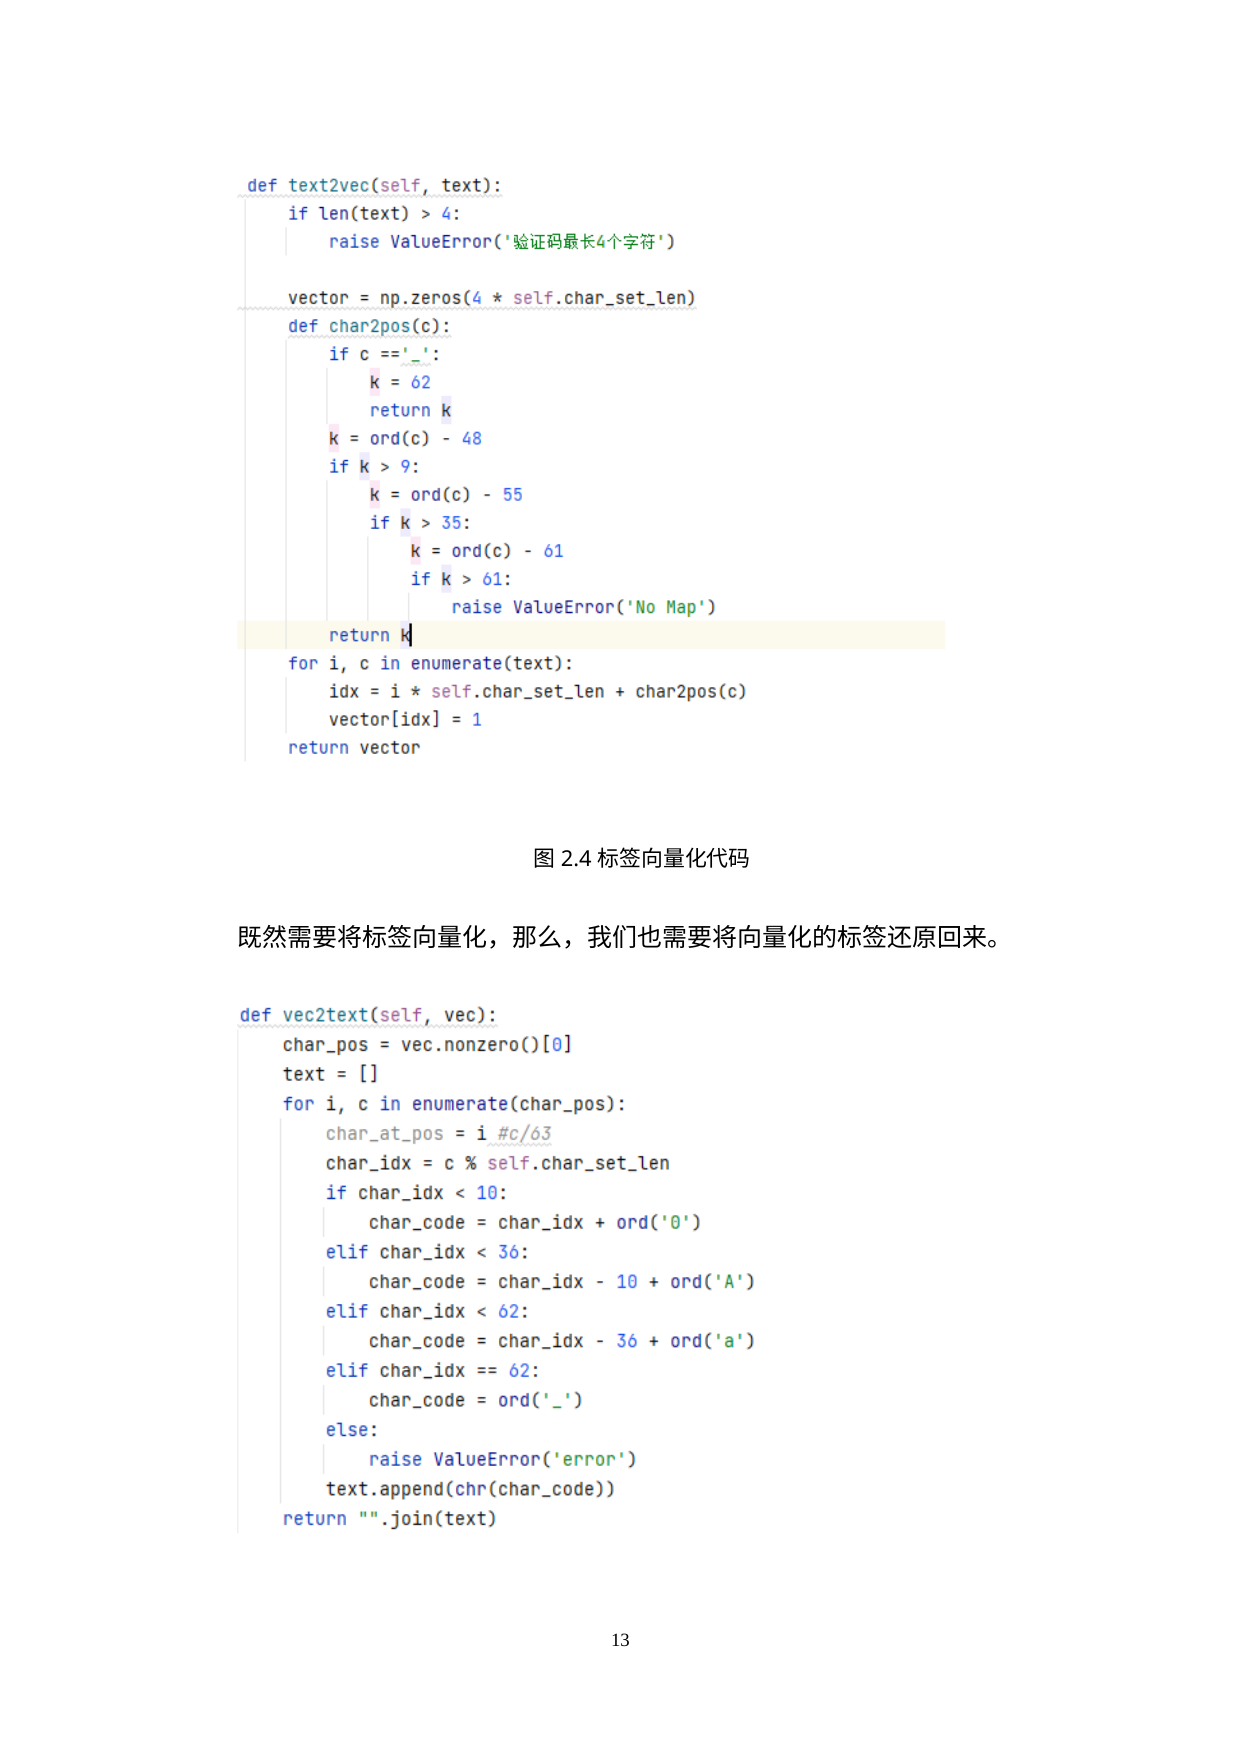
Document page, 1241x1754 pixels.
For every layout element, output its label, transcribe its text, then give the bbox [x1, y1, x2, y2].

list 图 2.4 标签向量化代码 [187, 841, 1053, 874]
picture [237, 162, 946, 782]
list 既然需要将标签向量化，那么，我们也需要将向量化的标签还原回来。 [187, 903, 1053, 968]
picture [237, 997, 895, 1540]
